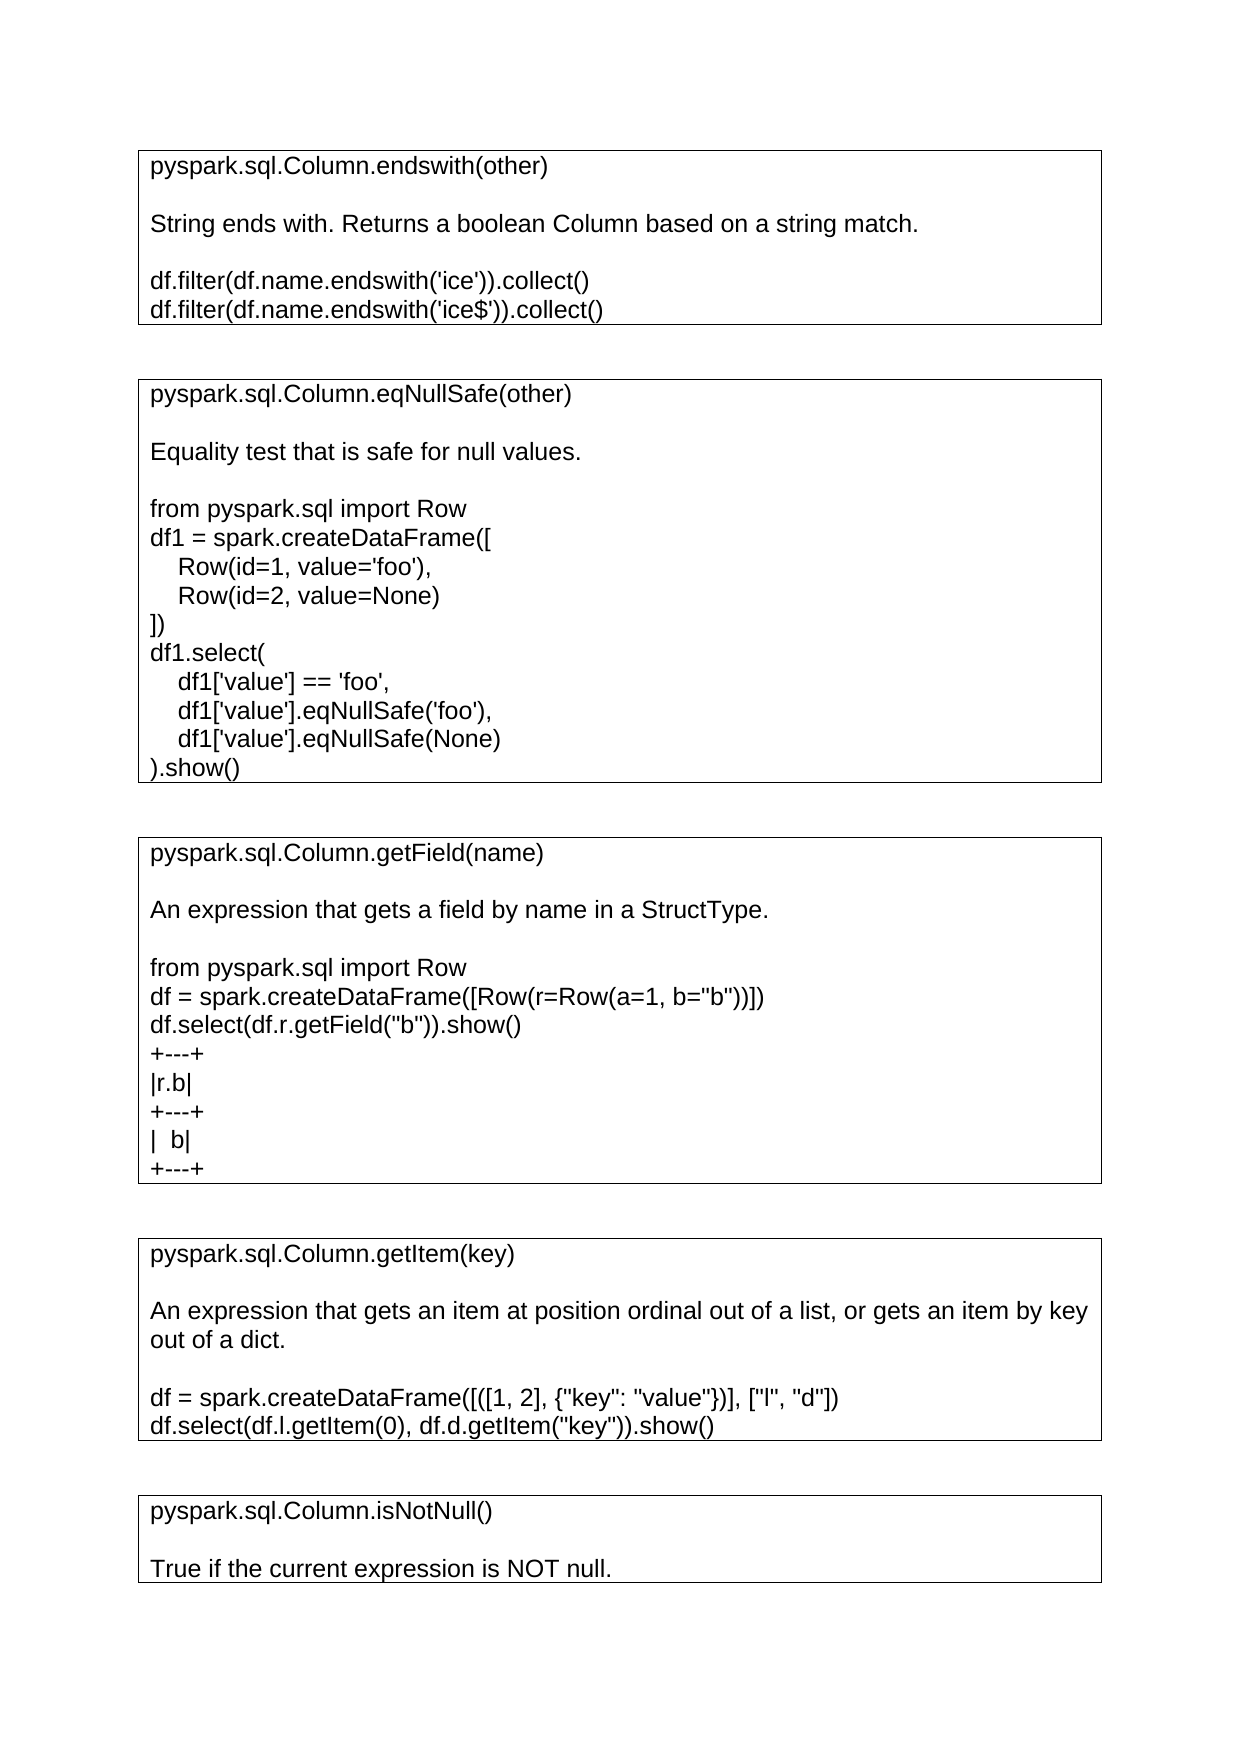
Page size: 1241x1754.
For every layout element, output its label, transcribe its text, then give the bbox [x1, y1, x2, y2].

table_header pyspark.sql.Column.getItem(key) An expression that gets an item at position ordinal out of a list, or gets an item by key out of a dict. df = spark.createDataFrame([([1, 2], {"key": "value"})], ["l", "d"]) df.select(df.l.getItem(0), df.d.getItem("key")).show() [139, 1239, 1101, 1440]
table_header pyspark.sql.Column.eqNullSafe(other) Equality test that is safe for null values. from pyspark.sql import Row df1 = spark.createDataFrame([ Row(id=1, value='foo'), Row(id=2, value=None) ]) df1.select( df1['value'] == 'foo', df1['value'].eqNullSafe('foo'), df1['value'].eqNullSafe(None) ).show() [139, 380, 1101, 782]
table_header pyspark.sql.Column.getField(name) An expression that gets a field by name in a StructType. from pyspark.sql import Row df = spark.createDataFrame([Row(r=Row(a=1, b="b"))]) df.select(df.r.getField("b")).show() +---+ |r.b| +---+ | b| +---+ [139, 838, 1101, 1183]
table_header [139, 1496, 1101, 1582]
table_header pyspark.sql.Column.endswith(other) String ends with. Returns a boolean Column based on a string match. df.filter(df.name.endswith('ice')).collect() df.filter(df.name.endswith('ice$')).collect() [139, 151, 1101, 323]
